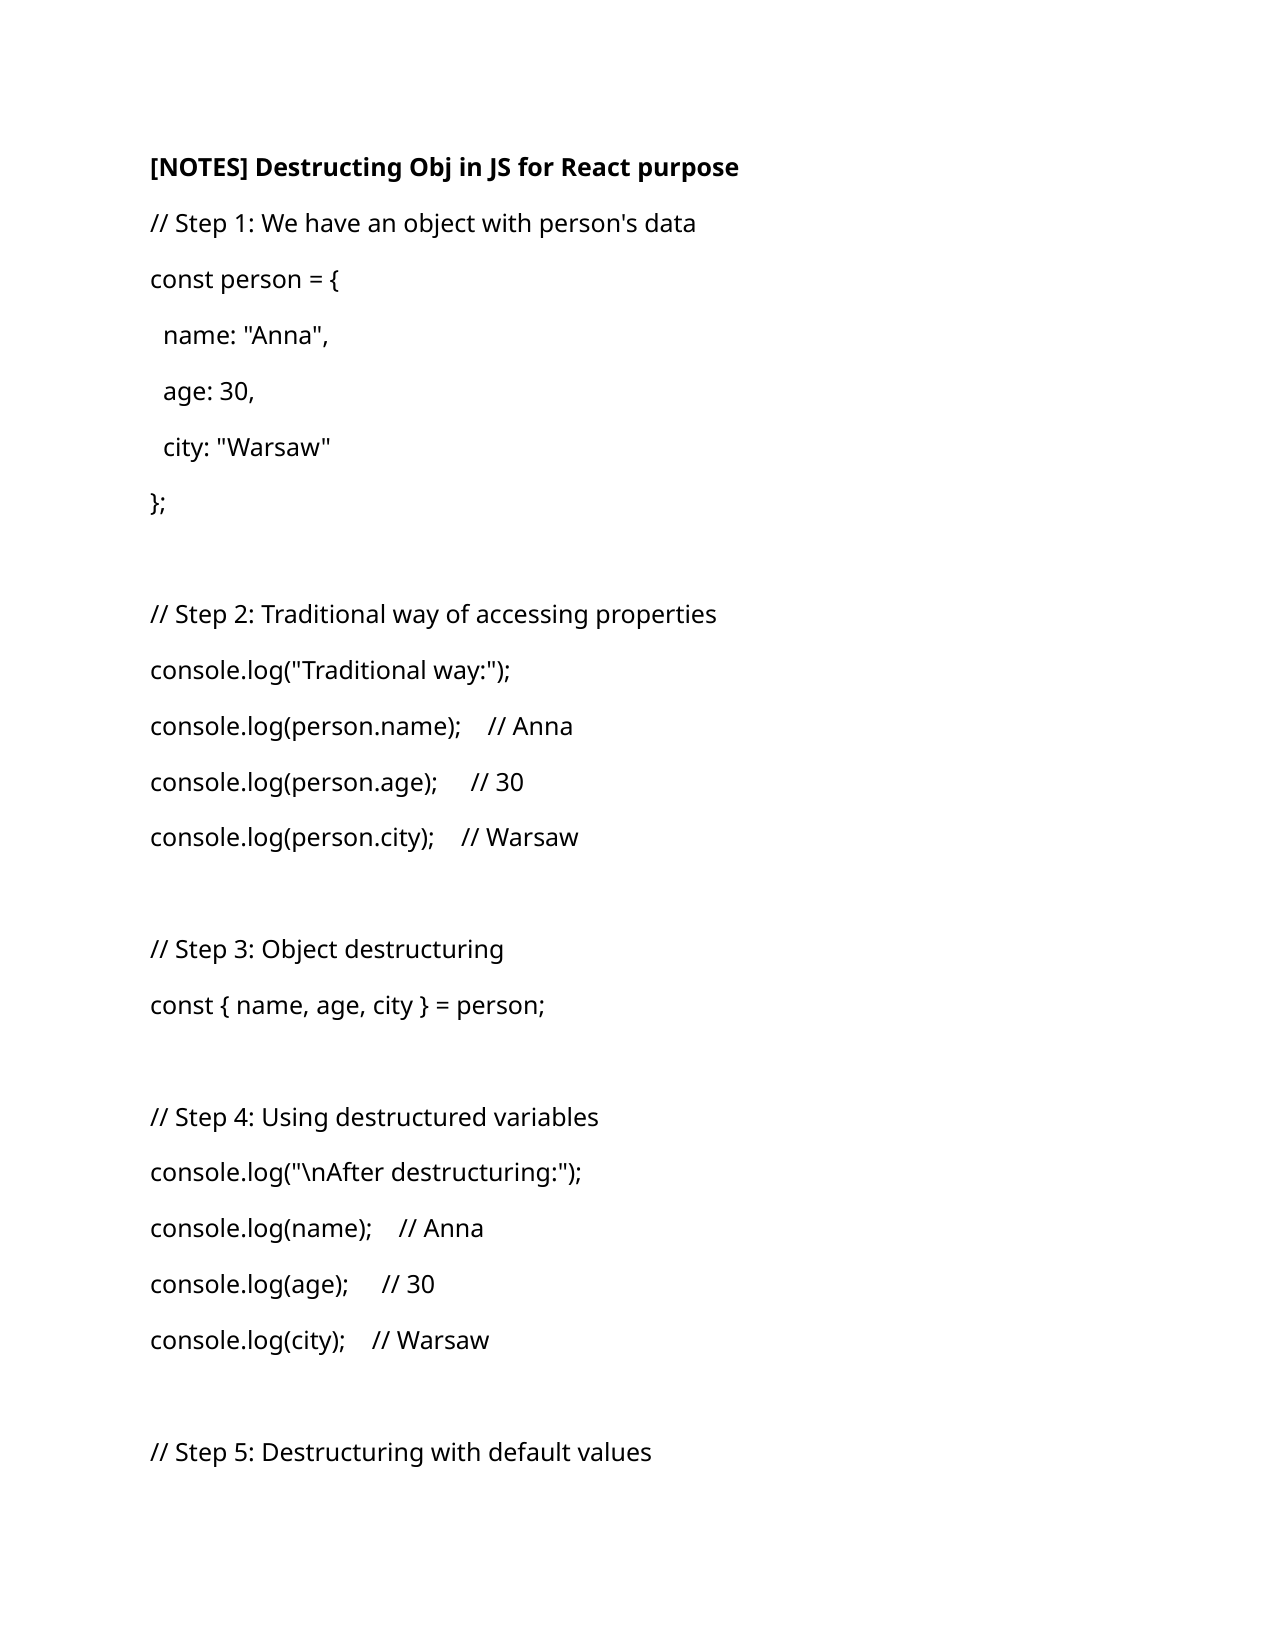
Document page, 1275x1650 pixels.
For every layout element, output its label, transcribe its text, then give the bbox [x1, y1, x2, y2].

text // Step 5: Destructuring with default values [150, 1434, 1125, 1468]
text const person = { [150, 262, 1125, 296]
text // Step 2: Traditional way of accessing properties [150, 597, 1125, 631]
text // Step 3: Object destructuring [150, 932, 1125, 966]
text console.log(person.age); // 30 [150, 764, 1125, 798]
text [NOTES] Destructing Obj in JS for React purpose [150, 150, 1125, 184]
text }; [150, 485, 1125, 519]
text console.log(person.city); // Warsaw [150, 820, 1125, 854]
text console.log(name); // Anna [150, 1211, 1125, 1245]
text name: "Anna", [150, 317, 1125, 352]
text city: "Warsaw" [150, 429, 1125, 463]
text console.log(person.name); // Anna [150, 708, 1125, 742]
text // Step 4: Using destructured variables [150, 1099, 1125, 1133]
text // Step 1: We have an object with person's data [150, 206, 1125, 240]
text console.log(age); // 30 [150, 1267, 1125, 1301]
text console.log("Traditional way:"); [150, 652, 1125, 687]
text const { name, age, city } = person; [150, 987, 1125, 1022]
text age: 30, [150, 373, 1125, 407]
text console.log(city); // Warsaw [150, 1322, 1125, 1357]
text console.log("\nAfter destructuring:"); [150, 1155, 1125, 1189]
